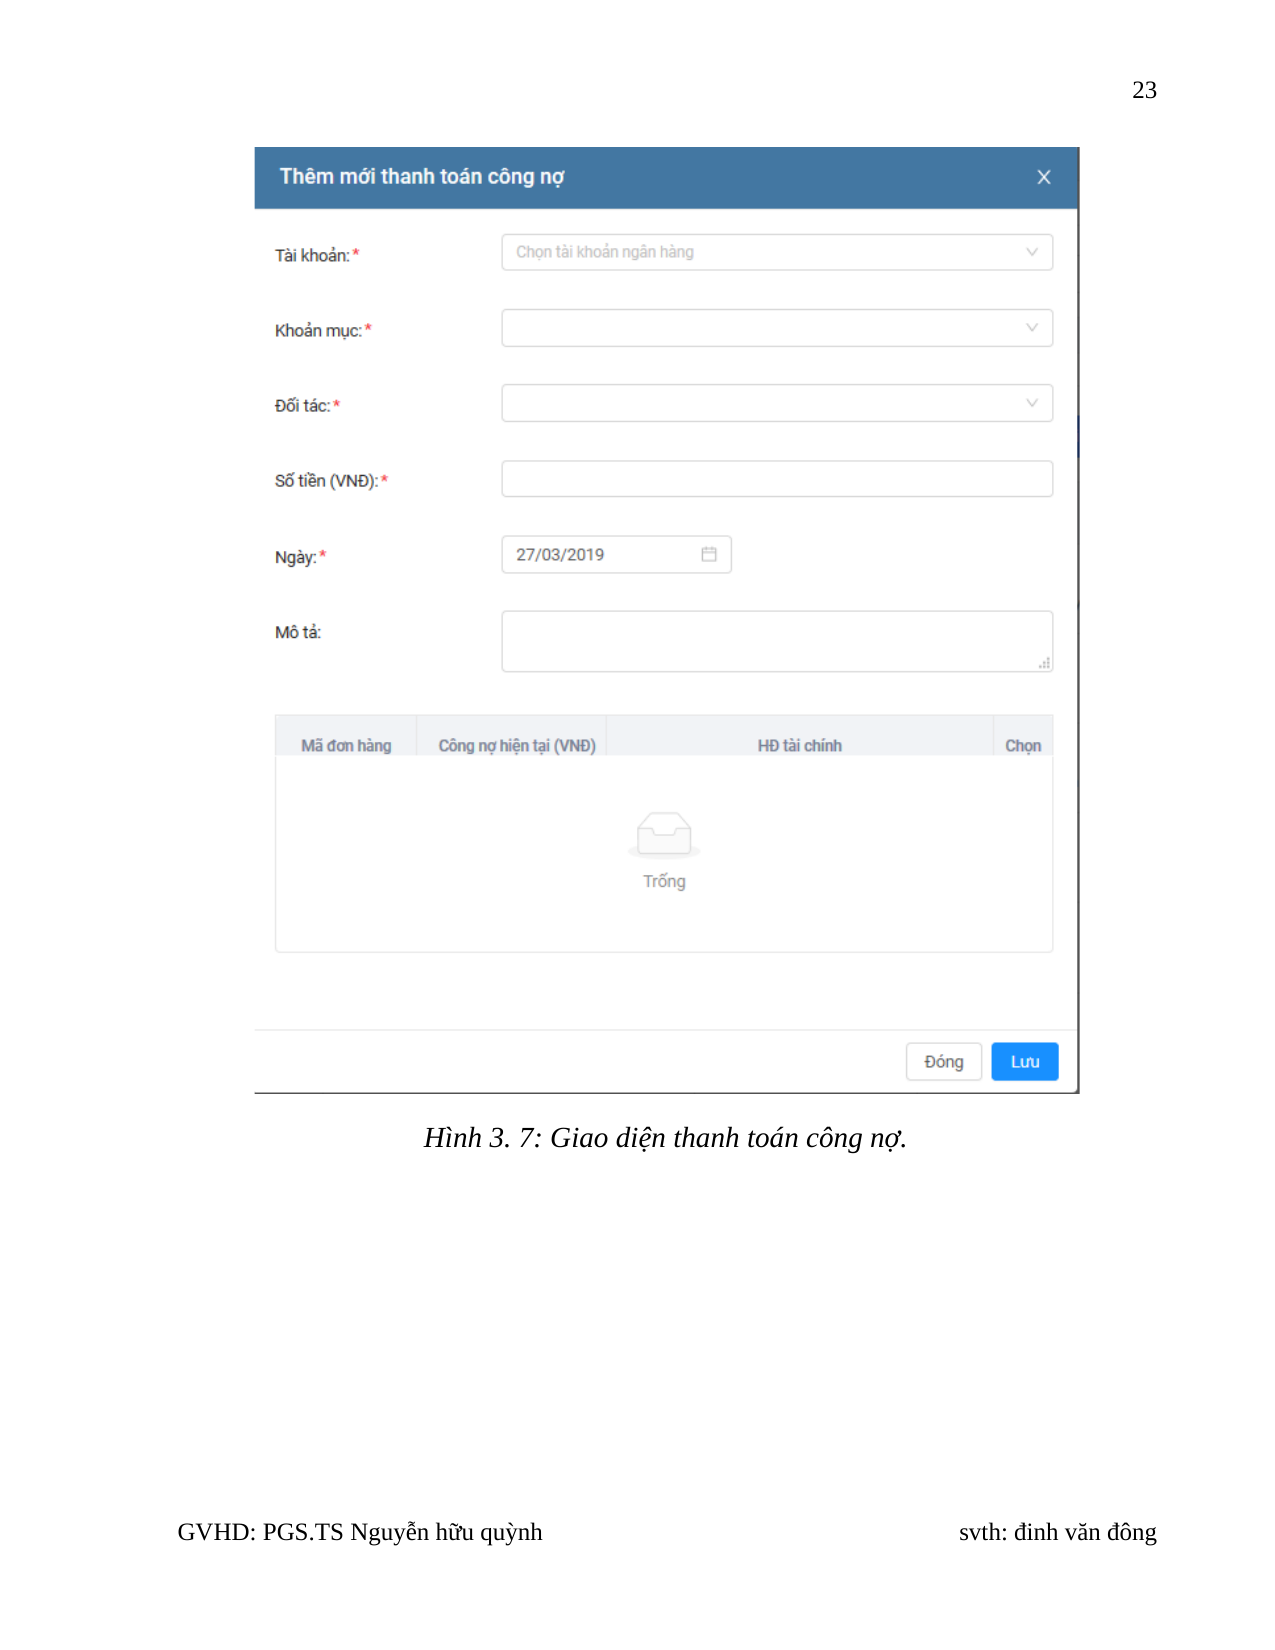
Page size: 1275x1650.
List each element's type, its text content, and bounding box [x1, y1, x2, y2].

text Hình 3. 7: Giao diện thanh toán công nợ. [177, 1121, 1157, 1154]
picture [254, 147, 1080, 1094]
